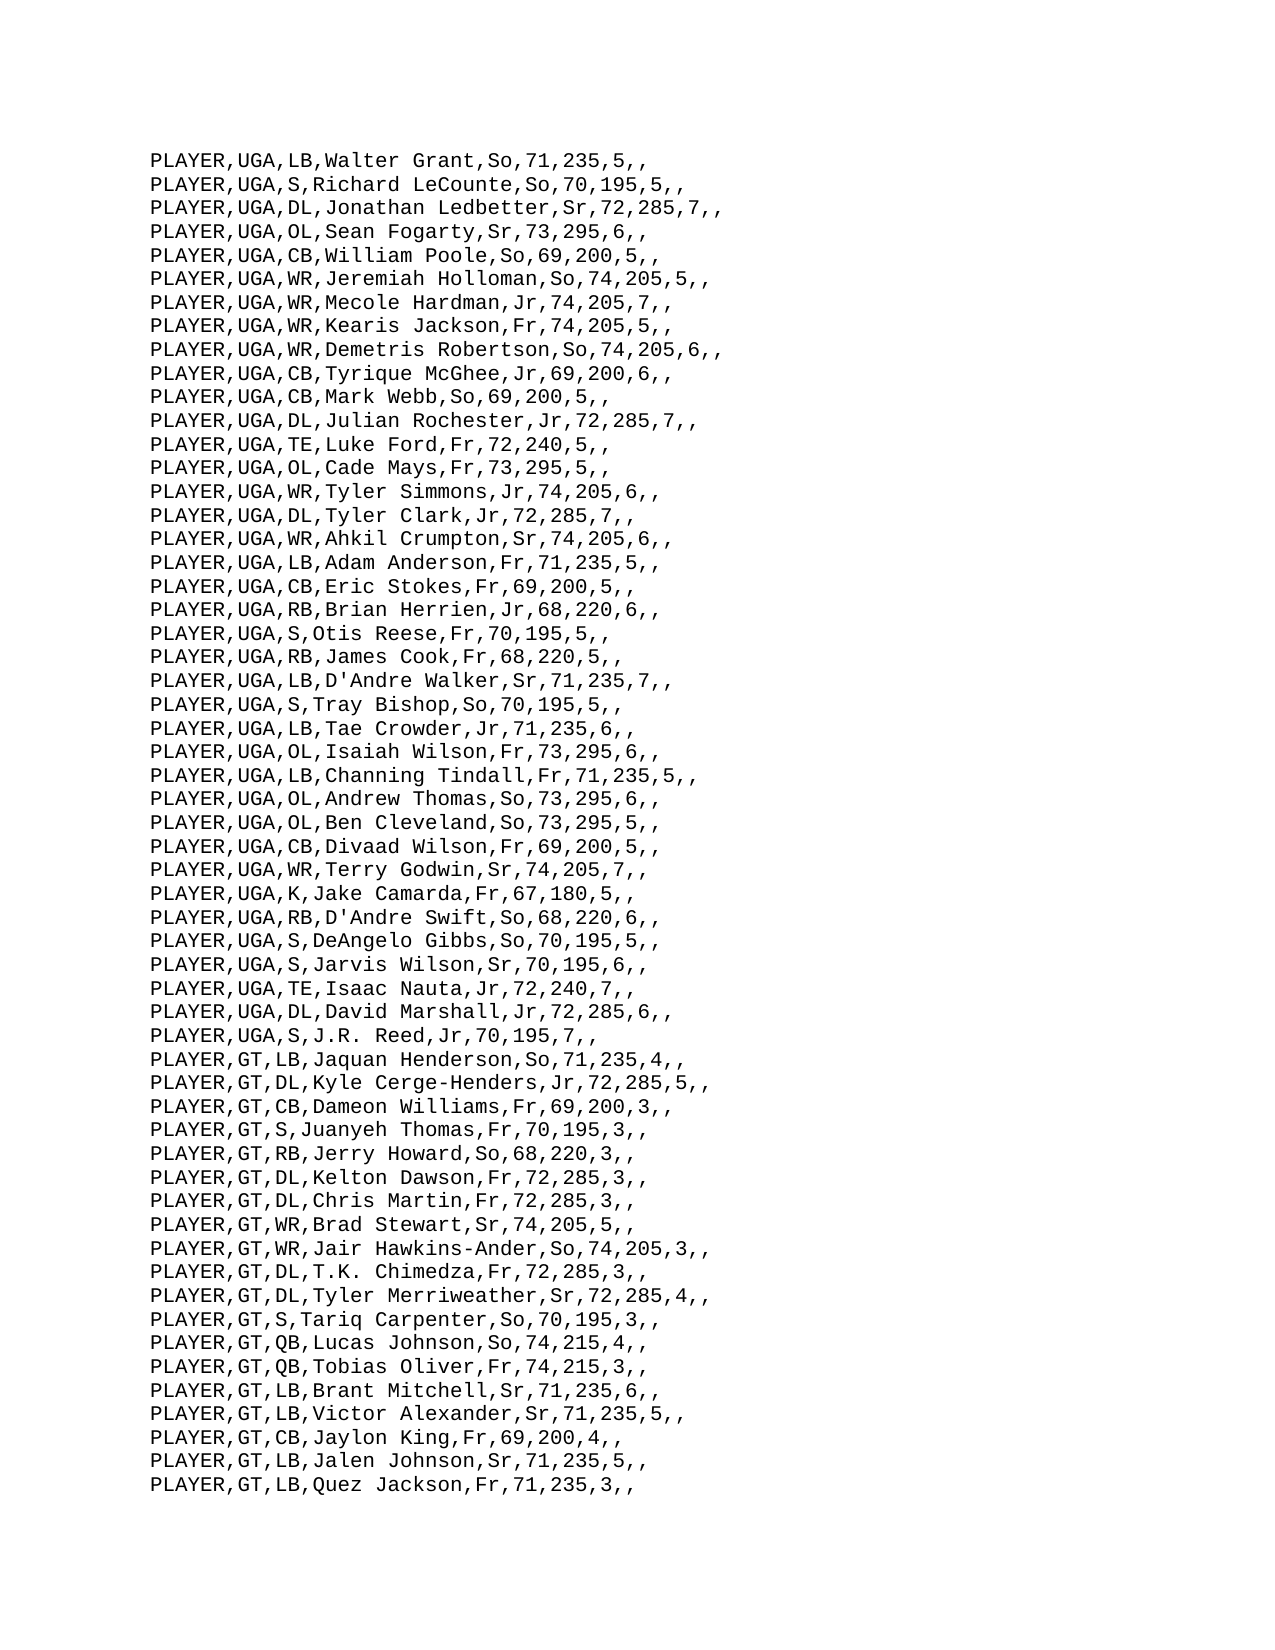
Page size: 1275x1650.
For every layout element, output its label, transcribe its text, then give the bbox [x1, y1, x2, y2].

text PLAYER,UGA,LB,Channing Tindall,Fr,71,235,5,, [150, 765, 1125, 788]
text PLAYER,UGA,OL,Sean Fogarty,Sr,73,295,6,, [150, 221, 1125, 244]
text PLAYER,UGA,RB,D'Andre Swift,So,68,220,6,, [150, 907, 1125, 930]
text PLAYER,GT,RB,Jerry Howard,So,68,220,3,, [150, 1143, 1125, 1167]
text PLAYER,UGA,TE,Luke Ford,Fr,72,240,5,, [150, 434, 1125, 457]
text PLAYER,UGA,S,Otis Reese,Fr,70,195,5,, [150, 623, 1125, 647]
text PLAYER,GT,QB,Lucas Johnson,So,74,215,4,, [150, 1332, 1125, 1356]
text PLAYER,UGA,S,Richard LeCounte,So,70,195,5,, [150, 174, 1125, 197]
text PLAYER,GT,CB,Jaylon King,Fr,69,200,4,, [150, 1427, 1125, 1451]
text PLAYER,UGA,CB,Divaad Wilson,Fr,69,200,5,, [150, 836, 1125, 859]
text PLAYER,UGA,S,J.R. Reed,Jr,70,195,7,, [150, 1025, 1125, 1048]
text PLAYER,GT,WR,Brad Stewart,Sr,74,205,5,, [150, 1214, 1125, 1238]
text PLAYER,GT,DL,Kelton Dawson,Fr,72,285,3,, [150, 1167, 1125, 1190]
text PLAYER,UGA,CB,Mark Webb,So,69,200,5,, [150, 386, 1125, 410]
text PLAYER,GT,WR,Jair Hawkins-Ander,So,74,205,3,, [150, 1238, 1125, 1261]
text PLAYER,UGA,WR,Ahkil Crumpton,Sr,74,205,6,, [150, 528, 1125, 552]
text PLAYER,UGA,WR,Tyler Simmons,Jr,74,205,6,, [150, 481, 1125, 505]
text PLAYER,UGA,S,Jarvis Wilson,Sr,70,195,6,, [150, 954, 1125, 978]
text PLAYER,UGA,DL,David Marshall,Jr,72,285,6,, [150, 1001, 1125, 1025]
text PLAYER,UGA,DL,Tyler Clark,Jr,72,285,7,, [150, 505, 1125, 528]
text PLAYER,GT,S,Juanyeh Thomas,Fr,70,195,3,, [150, 1119, 1125, 1143]
text PLAYER,UGA,RB,Brian Herrien,Jr,68,220,6,, [150, 599, 1125, 623]
text PLAYER,UGA,WR,Demetris Robertson,So,74,205,6,, [150, 339, 1125, 363]
text PLAYER,UGA,OL,Cade Mays,Fr,73,295,5,, [150, 457, 1125, 481]
text PLAYER,UGA,OL,Ben Cleveland,So,73,295,5,, [150, 812, 1125, 836]
text PLAYER,UGA,OL,Isaiah Wilson,Fr,73,295,6,, [150, 741, 1125, 765]
text PLAYER,UGA,TE,Isaac Nauta,Jr,72,240,7,, [150, 978, 1125, 1001]
text PLAYER,UGA,S,DeAngelo Gibbs,So,70,195,5,, [150, 930, 1125, 954]
text PLAYER,GT,DL,Tyler Merriweather,Sr,72,285,4,, [150, 1285, 1125, 1309]
text PLAYER,GT,CB,Dameon Williams,Fr,69,200,3,, [150, 1096, 1125, 1119]
text PLAYER,GT,DL,T.K. Chimedza,Fr,72,285,3,, [150, 1261, 1125, 1285]
text PLAYER,GT,S,Tariq Carpenter,So,70,195,3,, [150, 1309, 1125, 1332]
text PLAYER,UGA,K,Jake Camarda,Fr,67,180,5,, [150, 883, 1125, 907]
text PLAYER,UGA,CB,Eric Stokes,Fr,69,200,5,, [150, 576, 1125, 599]
text PLAYER,UGA,WR,Mecole Hardman,Jr,74,205,7,, [150, 292, 1125, 316]
text PLAYER,GT,DL,Kyle Cerge-Henders,Jr,72,285,5,, [150, 1072, 1125, 1096]
text PLAYER,GT,LB,Victor Alexander,Sr,71,235,5,, [150, 1403, 1125, 1427]
text PLAYER,UGA,S,Tray Bishop,So,70,195,5,, [150, 694, 1125, 717]
text PLAYER,GT,LB,Jalen Johnson,Sr,71,235,5,, [150, 1451, 1125, 1474]
text PLAYER,UGA,WR,Jeremiah Holloman,So,74,205,5,, [150, 268, 1125, 292]
text PLAYER,GT,LB,Jaquan Henderson,So,71,235,4,, [150, 1048, 1125, 1072]
text PLAYER,UGA,RB,James Cook,Fr,68,220,5,, [150, 647, 1125, 670]
text PLAYER,GT,QB,Tobias Oliver,Fr,74,215,3,, [150, 1356, 1125, 1379]
text PLAYER,UGA,CB,Tyrique McGhee,Jr,69,200,6,, [150, 363, 1125, 386]
text PLAYER,UGA,LB,Tae Crowder,Jr,71,235,6,, [150, 717, 1125, 741]
text PLAYER,GT,DL,Chris Martin,Fr,72,285,3,, [150, 1190, 1125, 1214]
text PLAYER,UGA,LB,Walter Grant,So,71,235,5,, [150, 150, 1125, 174]
text PLAYER,UGA,WR,Kearis Jackson,Fr,74,205,5,, [150, 316, 1125, 339]
text PLAYER,UGA,CB,William Poole,So,69,200,5,, [150, 244, 1125, 268]
text PLAYER,UGA,WR,Terry Godwin,Sr,74,205,7,, [150, 859, 1125, 883]
text PLAYER,UGA,DL,Julian Rochester,Jr,72,285,7,, [150, 410, 1125, 434]
text PLAYER,UGA,OL,Andrew Thomas,So,73,295,6,, [150, 788, 1125, 812]
text PLAYER,GT,LB,Brant Mitchell,Sr,71,235,6,, [150, 1379, 1125, 1403]
text PLAYER,UGA,DL,Jonathan Ledbetter,Sr,72,285,7,, [150, 197, 1125, 221]
text PLAYER,UGA,LB,D'Andre Walker,Sr,71,235,7,, [150, 670, 1125, 694]
text PLAYER,UGA,LB,Adam Anderson,Fr,71,235,5,, [150, 552, 1125, 576]
text PLAYER,GT,LB,Quez Jackson,Fr,71,235,3,, [150, 1474, 1125, 1498]
